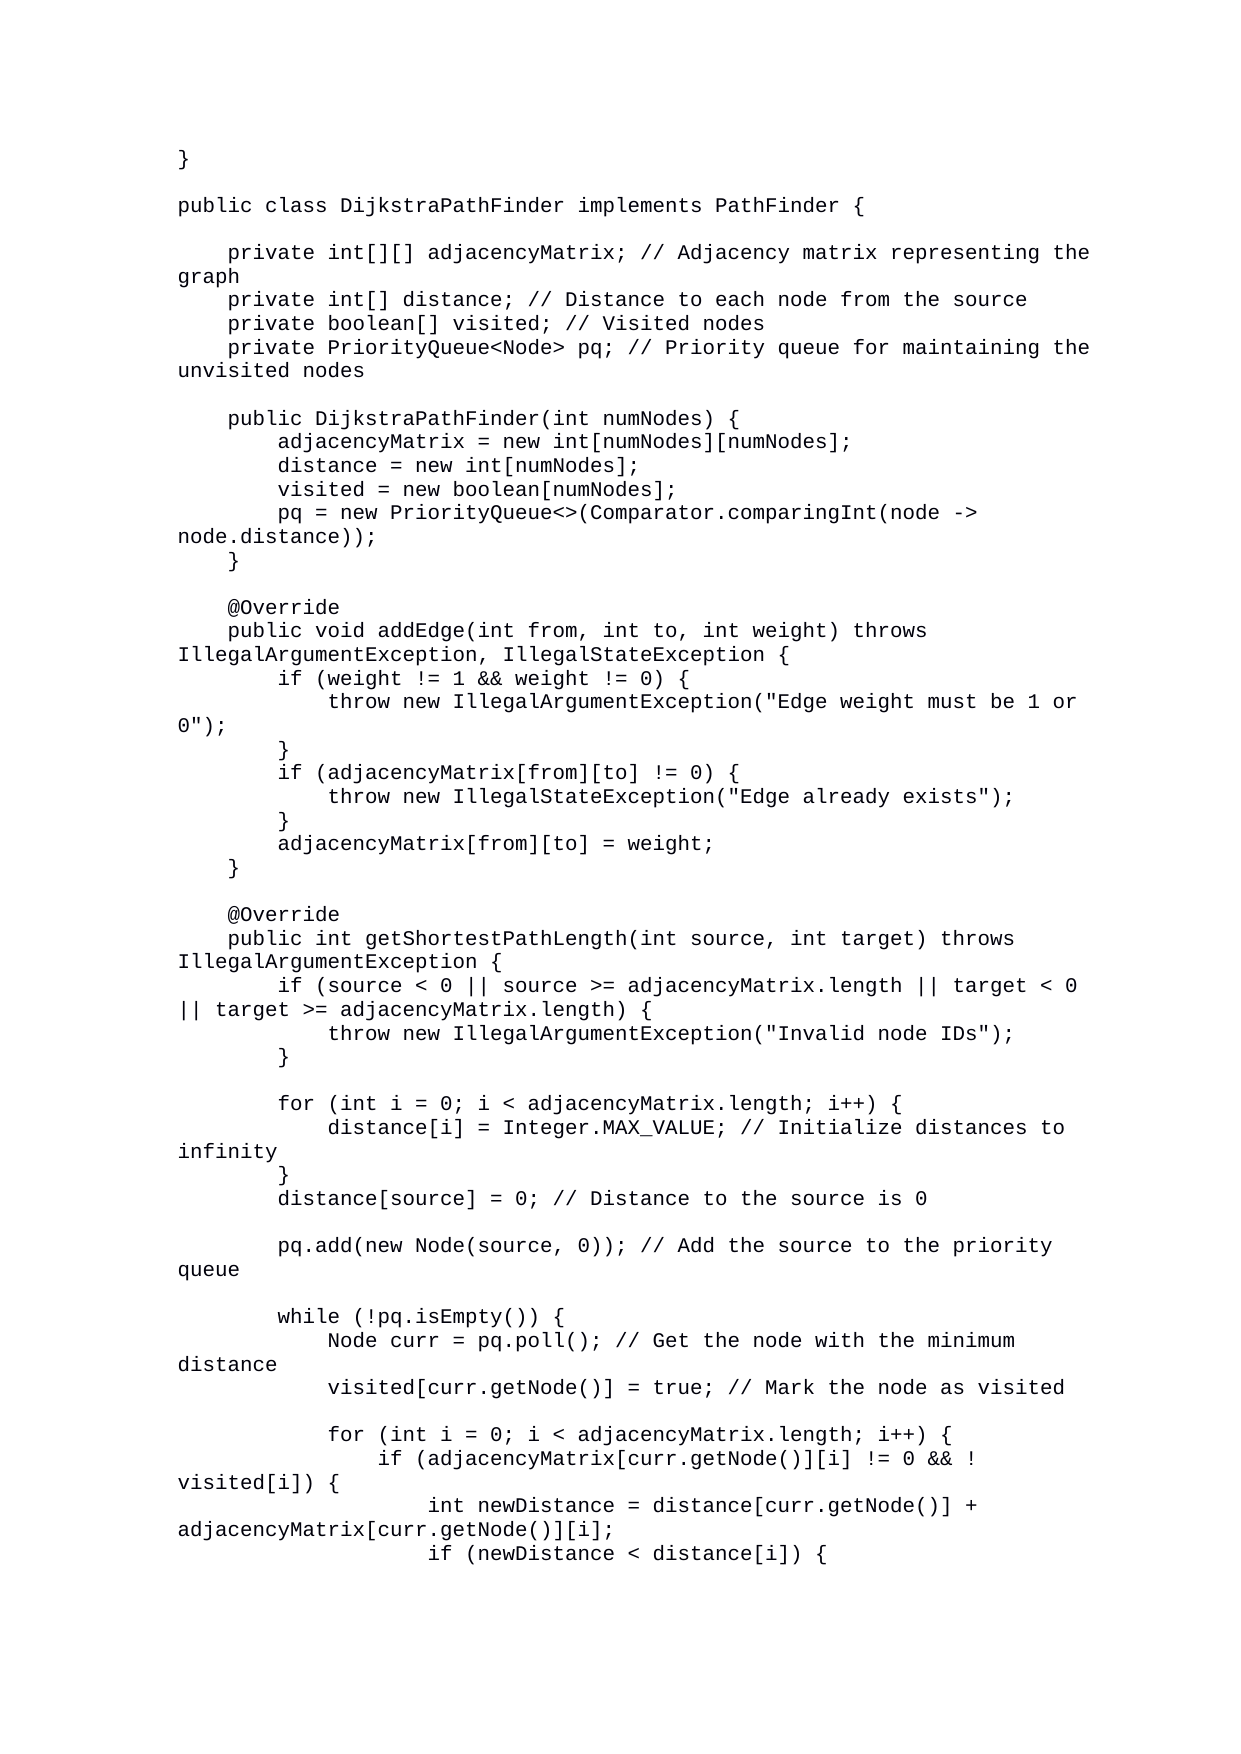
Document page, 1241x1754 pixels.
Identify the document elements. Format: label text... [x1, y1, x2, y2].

text if (adjacencyMatrix[curr.getNode()][i] != 0 && !visited[i]) { [177, 1448, 1093, 1495]
text throw new IllegalArgumentException("Edge weight must be 1 or 0"); [177, 691, 1093, 739]
text private int[] distance; // Distance to each node from the source [177, 289, 1093, 313]
text distance[i] = Integer.MAX_VALUE; // Initialize distances to infinity [177, 1117, 1093, 1164]
text private PriorityQueue<Node> pq; // Priority queue for maintaining the unvisited nodes [177, 337, 1093, 384]
text public int getShortestPathLength(int source, int target) throws IllegalArgumentException { [177, 928, 1093, 975]
text @Override [177, 904, 1093, 928]
text } [177, 1046, 1093, 1070]
text } [177, 148, 1093, 171]
text } [177, 810, 1093, 833]
text for (int i = 0; i < adjacencyMatrix.length; i++) { [177, 1093, 1093, 1117]
text public class DijkstraPathFinder implements PathFinder { [177, 195, 1093, 218]
text pq.add(new Node(source, 0)); // Add the source to the priority queue [177, 1235, 1093, 1283]
text for (int i = 0; i < adjacencyMatrix.length; i++) { [177, 1424, 1093, 1448]
text private int[][] adjacencyMatrix; // Adjacency matrix representing the graph [177, 242, 1093, 289]
text if (adjacencyMatrix[from][to] != 0) { [177, 762, 1093, 786]
text pq = new PriorityQueue<>(Comparator.comparingInt(node -> node.distance)); [177, 502, 1093, 549]
text Node curr = pq.poll(); // Get the node with the minimum distance [177, 1330, 1093, 1377]
text distance = new int[numNodes]; [177, 455, 1093, 479]
text public DijkstraPathFinder(int numNodes) { [177, 408, 1093, 431]
text while (!pq.isEmpty()) { [177, 1306, 1093, 1330]
text if (weight != 1 && weight != 0) { [177, 668, 1093, 691]
text visited = new boolean[numNodes]; [177, 479, 1093, 502]
text @Override [177, 597, 1093, 621]
text distance[source] = 0; // Distance to the source is 0 [177, 1188, 1093, 1212]
text throw new IllegalStateException("Edge already exists"); [177, 786, 1093, 810]
text adjacencyMatrix = new int[numNodes][numNodes]; [177, 431, 1093, 455]
text } [177, 1164, 1093, 1188]
text if (source < 0 || source >= adjacencyMatrix.length || target < 0 || target >= adjacencyMatrix.length) { [177, 975, 1093, 1022]
text throw new IllegalArgumentException("Invalid node IDs"); [177, 1022, 1093, 1046]
text visited[curr.getNode()] = true; // Mark the node as visited [177, 1377, 1093, 1401]
text } [177, 549, 1093, 573]
text public void addEdge(int from, int to, int weight) throws IllegalArgumentException, IllegalStateException { [177, 621, 1093, 668]
text private boolean[] visited; // Visited nodes [177, 313, 1093, 337]
text } [177, 739, 1093, 762]
text int newDistance = distance[curr.getNode()] + adjacencyMatrix[curr.getNode()][i]; [177, 1495, 1093, 1543]
text } [177, 857, 1093, 881]
text if (newDistance < distance[i]) { [177, 1543, 1093, 1566]
text adjacencyMatrix[from][to] = weight; [177, 833, 1093, 857]
